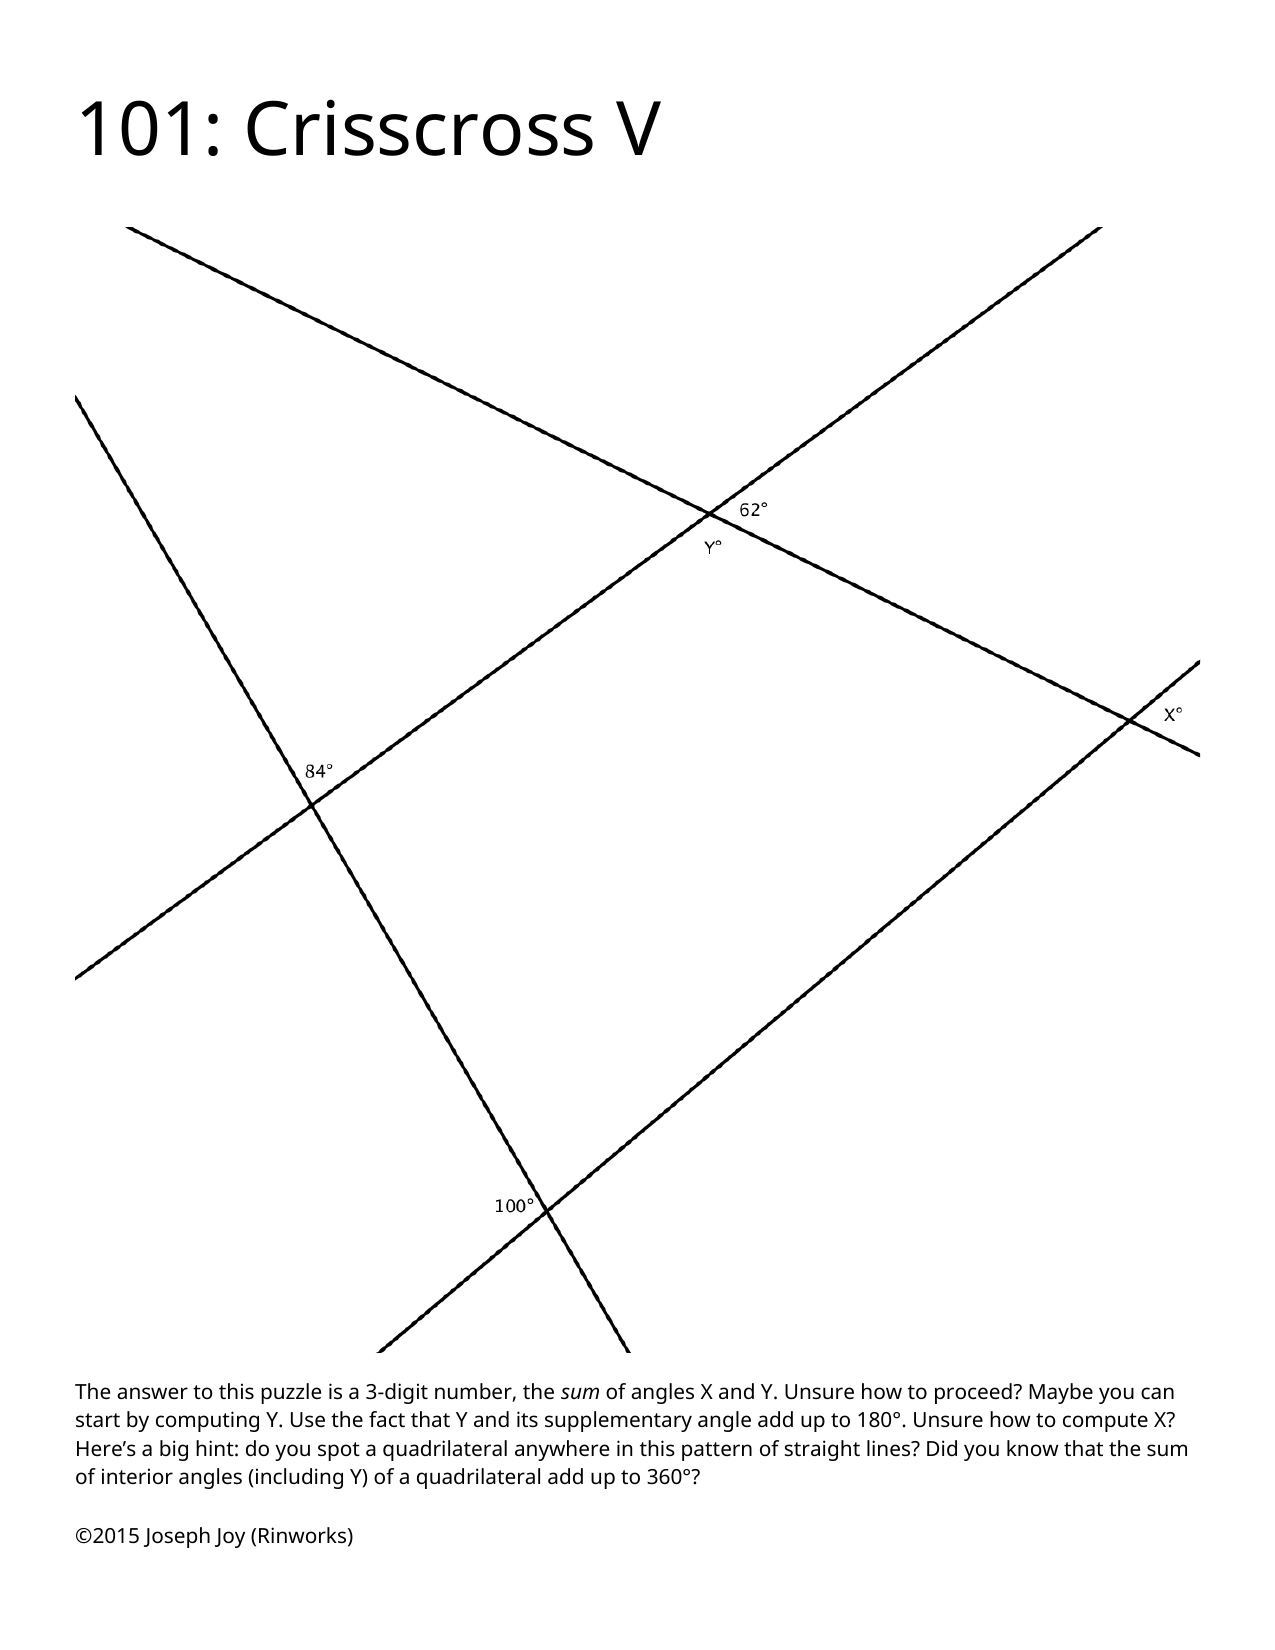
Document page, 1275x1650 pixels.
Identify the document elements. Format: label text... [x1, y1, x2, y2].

picture [75, 227, 1200, 1353]
title 101: Crisscross V [75, 75, 1200, 177]
text The answer to this puzzle is a 3-digit number, the sum of angles X and Y. Unsure how to proceed? Maybe you can start by computing Y. Use the fact that Y and its supplementary angle add up to 180°. Unsure how to compute X? Here’s a big hint: do you spot a quadrilateral anywhere in this pattern of straight lines? Did you know that the sum of interior angles (including Y) of a quadrilateral add up to 360°? [75, 1377, 1200, 1491]
